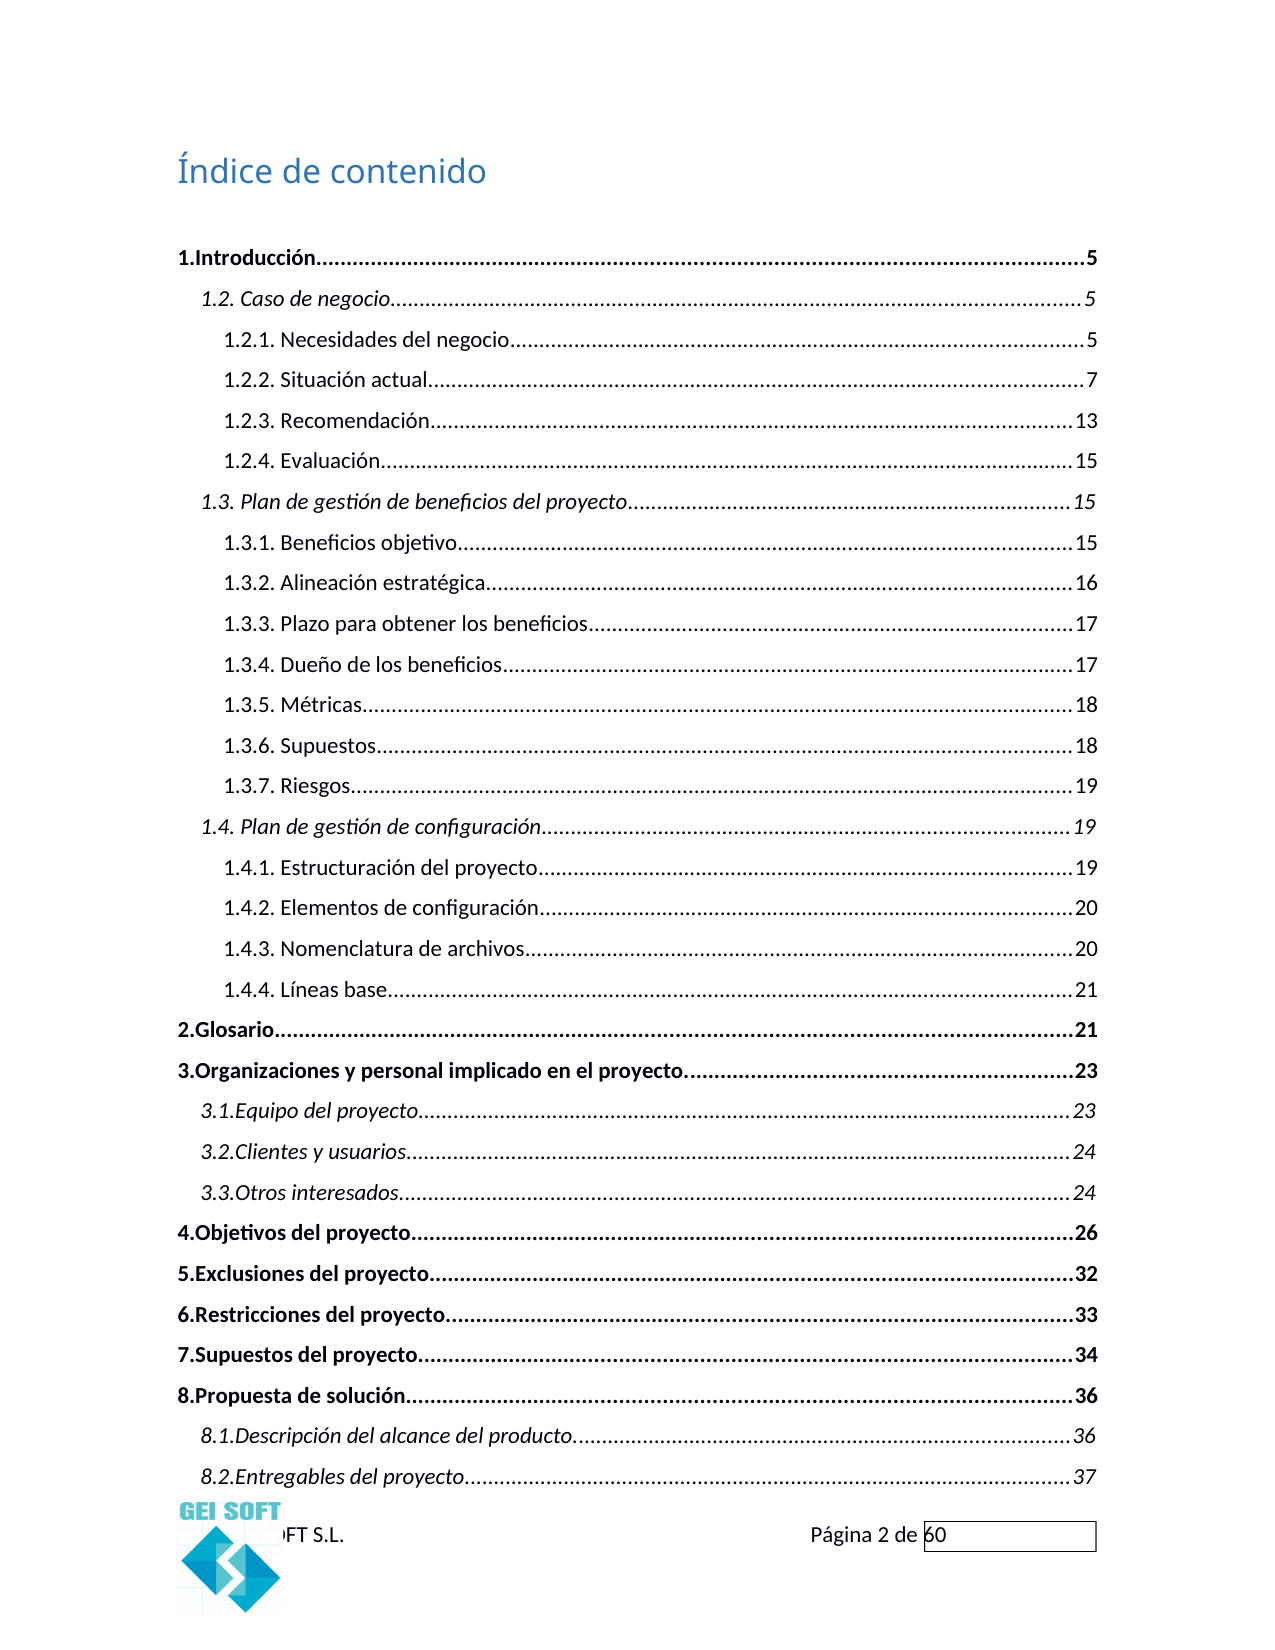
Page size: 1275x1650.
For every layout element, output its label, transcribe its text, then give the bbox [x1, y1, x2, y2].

picture [926, 1534, 932, 1541]
text 8.Propuesta de solución. 36 [177, 1381, 1098, 1409]
text 1.2. Caso de negocio 5 [200, 284, 1098, 312]
text 1.4.1. Estructuración del proyecto 19 [223, 853, 1098, 881]
text 1.3.7. Riesgos 19 [223, 772, 1098, 799]
text 8.2.Entregables del proyecto. 37 [200, 1462, 1098, 1490]
text 1.3.5. Métricas 18 [223, 690, 1098, 718]
text 4.Objetivos del proyecto. 26 [177, 1218, 1098, 1246]
text 3.Organizaciones y personal implicado en el proyecto. 23 [177, 1056, 1098, 1084]
text 7.Supuestos del proyecto. 34 [177, 1340, 1098, 1368]
text 5.Exclusiones del proyecto. 32 [177, 1259, 1098, 1287]
text 2.Glosario. 21 [177, 1015, 1098, 1043]
text 1.3.3. Plazo para obtener los beneficios 17 [223, 609, 1098, 637]
text 6.Restricciones del proyecto. 33 [177, 1300, 1098, 1328]
text 1.4.4. Líneas base 21 [223, 975, 1098, 1003]
text 3.3.Otros interesados 24 [200, 1178, 1098, 1206]
picture [177, 1500, 284, 1615]
text 1.4.3. Nomenclatura de archivos 20 [223, 934, 1098, 962]
text 1.2.3. Recomendación 13 [223, 406, 1098, 434]
text 3.1.Equipo del proyecto 23 [200, 1097, 1098, 1124]
text 1.4.2. Elementos de configuración 20 [223, 893, 1098, 921]
text 1.3.6. Supuestos 18 [223, 731, 1098, 759]
text Índice de contenido [177, 148, 1098, 193]
text 1.3.1. Beneficios objetivo 15 [223, 528, 1098, 556]
text 3.2.Clientes y usuarios 24 [200, 1137, 1098, 1165]
text 1.3.2. Alineación estratégica 16 [223, 568, 1098, 596]
text 8.1.Descripción del alcance del producto. 36 [200, 1422, 1098, 1449]
text 1.2.1. Necesidades del negocio 5 [223, 325, 1098, 353]
text 1.3.4. Dueño de los beneficios 17 [223, 650, 1098, 678]
text 1.2.4. Evaluación 15 [223, 447, 1098, 474]
picture [924, 1521, 1098, 1553]
text 1.Introducción. 5 [177, 243, 1098, 271]
text 1.3. Plan de gestión de beneficios del proyecto 15 [200, 487, 1098, 515]
text 1.4. Plan de gestión de configuración 19 [200, 812, 1098, 840]
text 1.2.2. Situación actual 7 [223, 365, 1098, 393]
